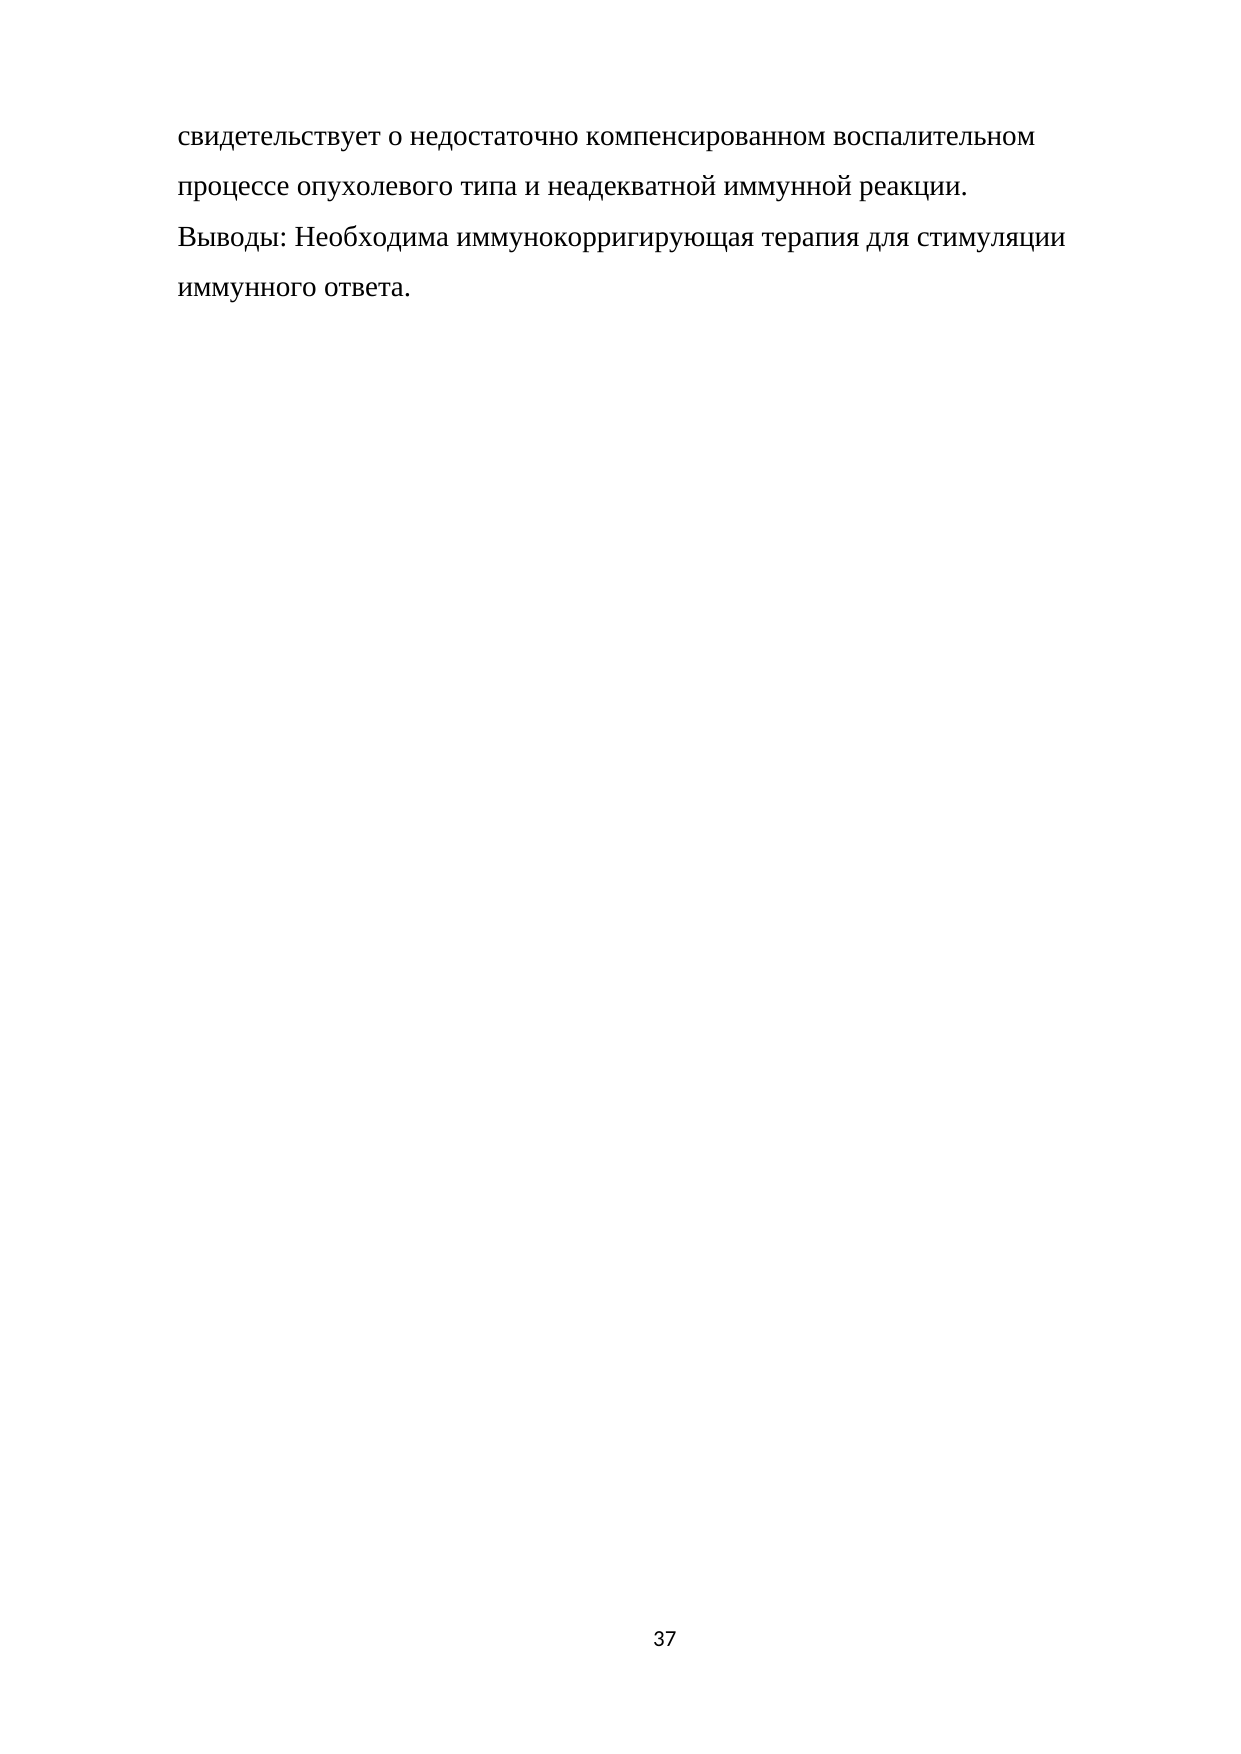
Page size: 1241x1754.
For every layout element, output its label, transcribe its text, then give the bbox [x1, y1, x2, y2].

text Выводы: Необходима иммунокорригирующая терапия для стимуляции иммунного ответа. [177, 219, 1152, 303]
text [177, 118, 1152, 202]
